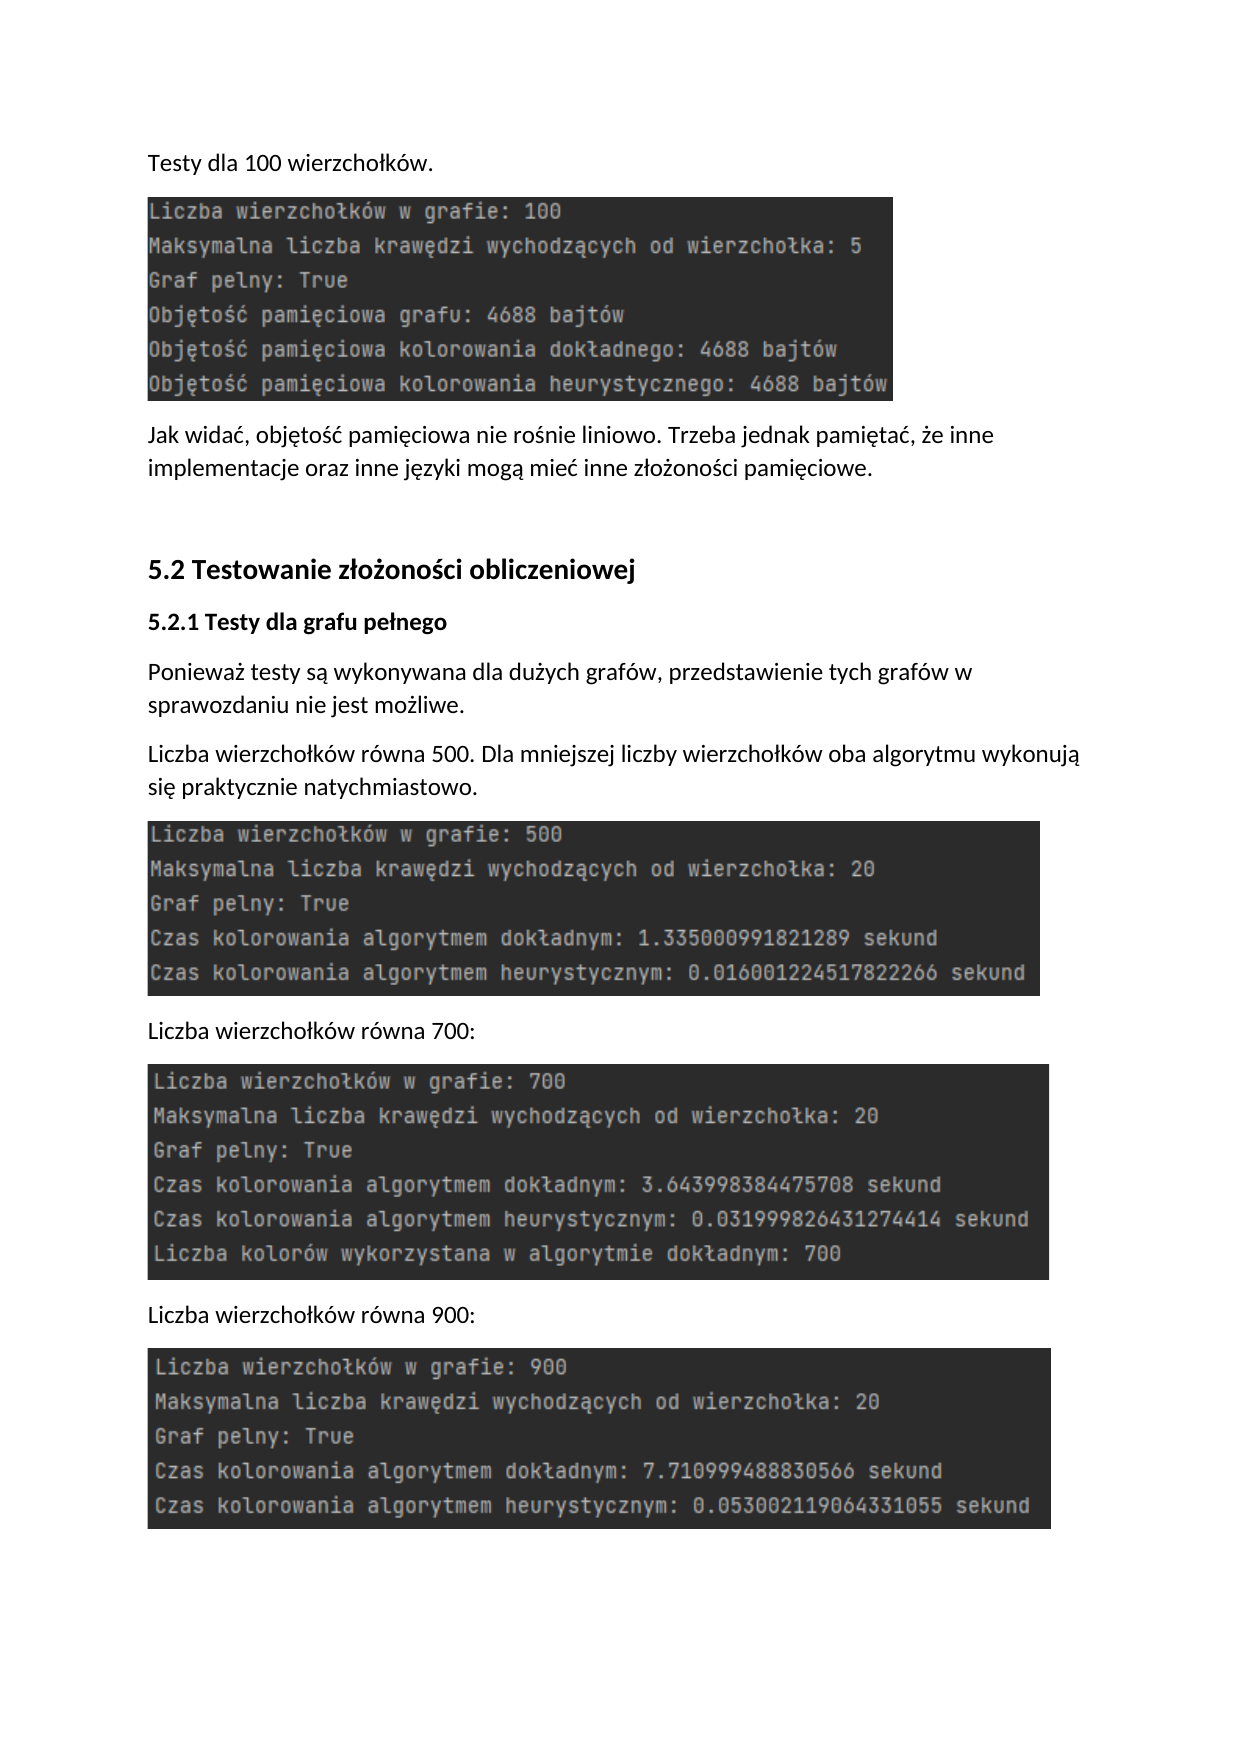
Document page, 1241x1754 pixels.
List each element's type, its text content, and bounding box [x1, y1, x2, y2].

picture [147, 1348, 1051, 1529]
text Liczba wierzchołków równa 500. Dla mniejszej liczby wierzchołków oba algorytmu wykonują się praktycznie natychmiastowo. [148, 738, 1093, 802]
picture [147, 821, 1040, 996]
text Jak widać, objętość pamięciowa nie rośnie liniowo. Trzeba jednak pamiętać, że inne implementacje oraz inne języki mogą mieć inne złożoności pamięciowe. [148, 419, 1093, 483]
text Liczba wierzchołków równa 900: [148, 1299, 1093, 1329]
text 5.2.1 Testy dla grafu pełnego [148, 606, 1093, 637]
text Ponieważ testy są wykonywana dla dużych grafów, przedstawienie tych grafów w sprawozdaniu nie jest możliwe. [148, 656, 1093, 719]
text Testy dla 100 wierzchołków. [148, 148, 1093, 178]
picture [147, 197, 893, 401]
picture [147, 1064, 1050, 1280]
text 5.2 Testowanie złożoności obliczeniowej [148, 551, 1093, 587]
text Liczba wierzchołków równa 700: [148, 1015, 1093, 1045]
